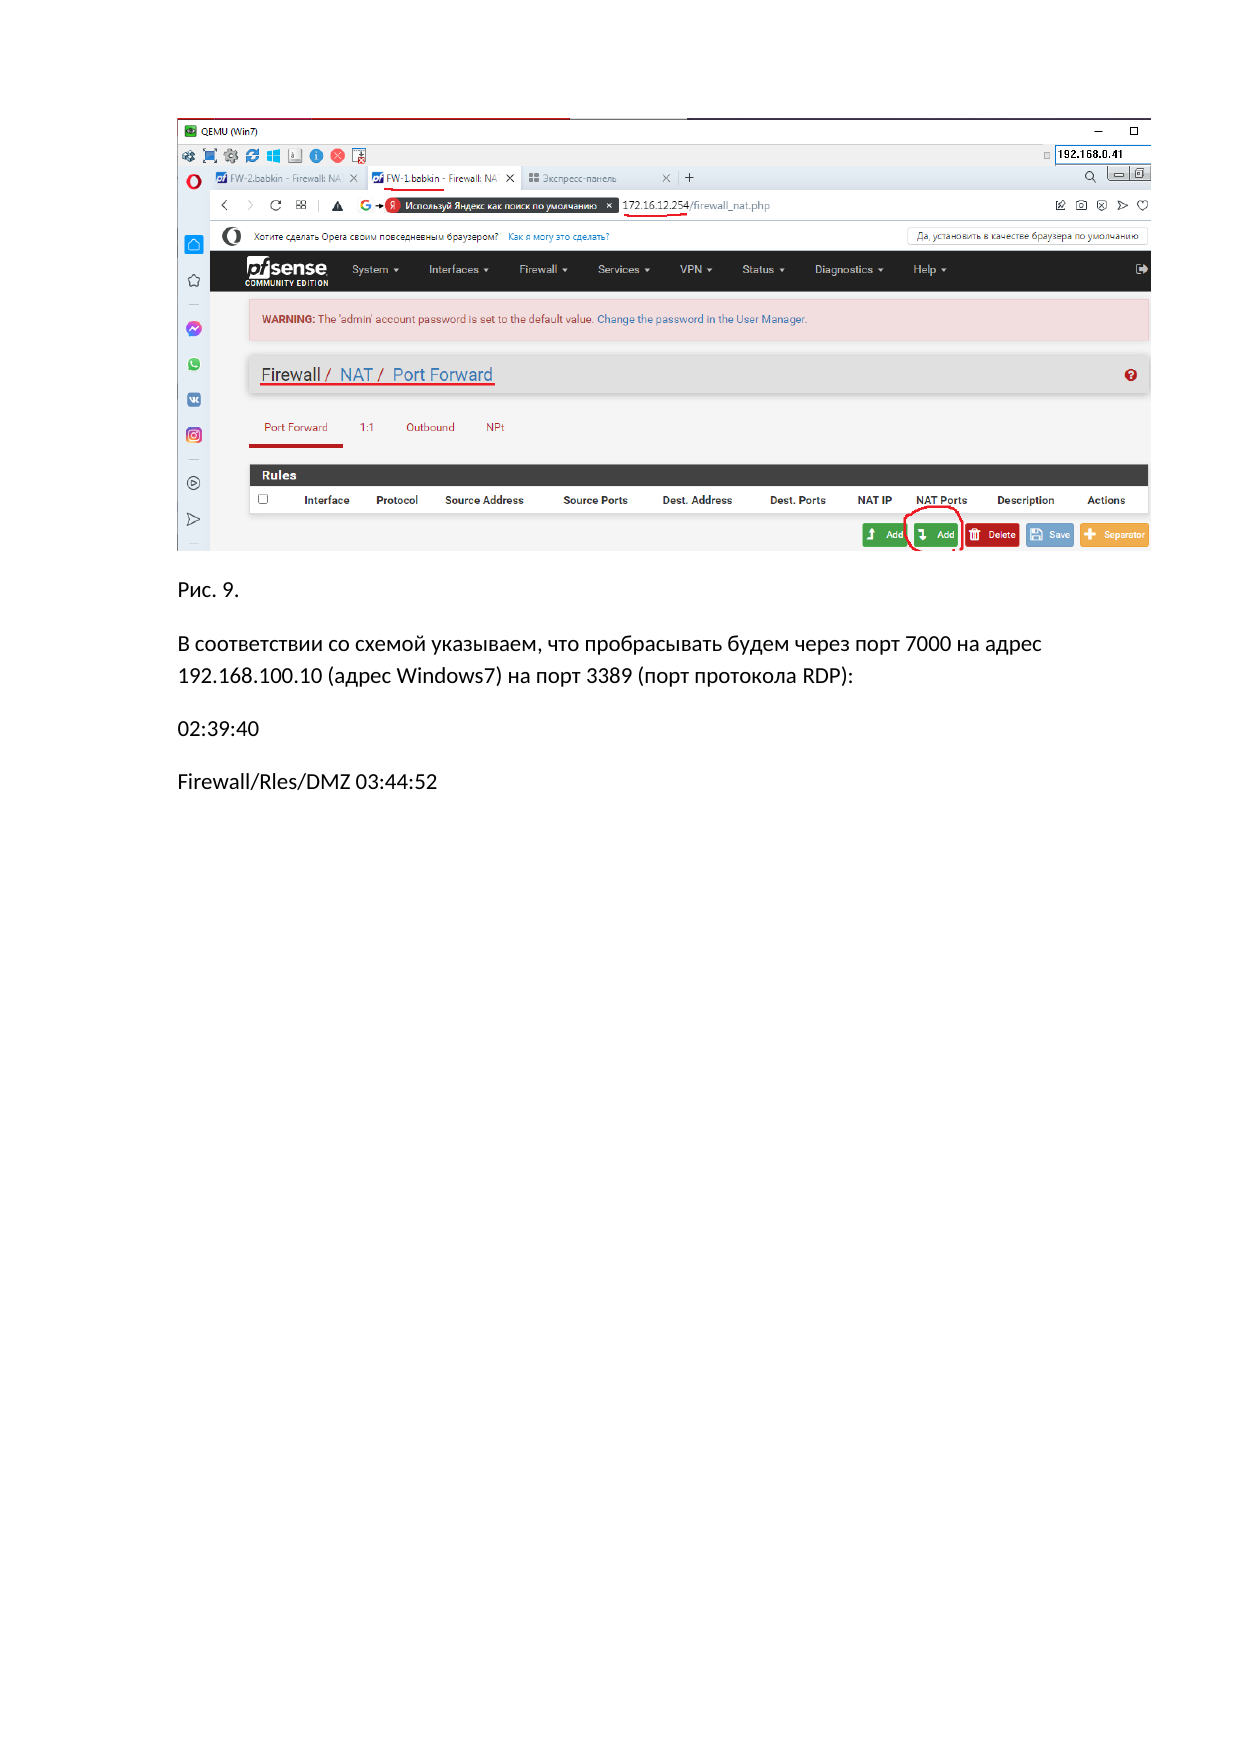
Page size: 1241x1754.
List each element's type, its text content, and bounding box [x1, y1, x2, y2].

text 02:39:40 [177, 714, 1152, 742]
text Рис. 9. [177, 576, 1152, 604]
text Firewall/Rles/DMZ 03:44:52 [177, 767, 1152, 795]
text В соответствии со схемой указываем, что пробрасывать будем через порт 7000 на адрес 192.168.100.10 (адрес Windows7) на порт 3389 (порт протокола RDP): [177, 629, 1152, 689]
picture [177, 118, 1151, 551]
